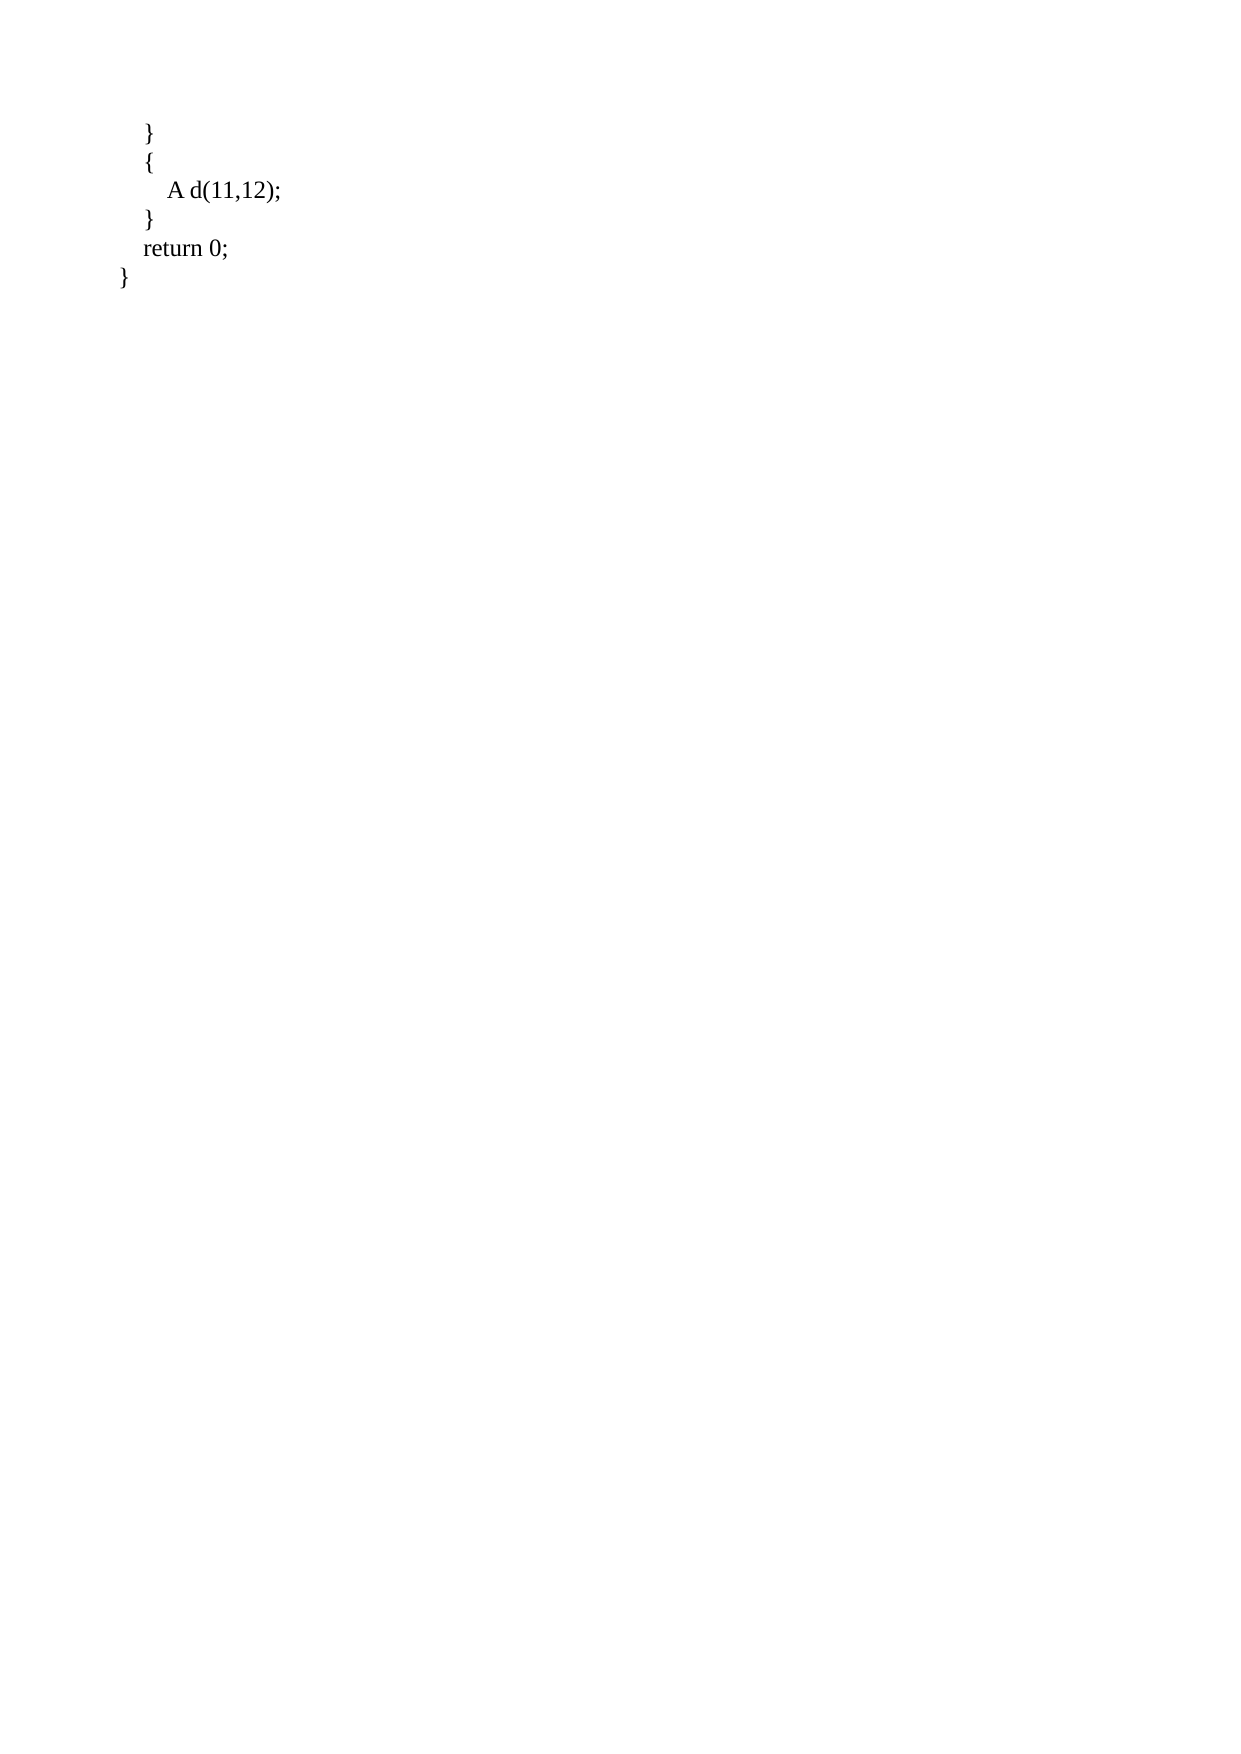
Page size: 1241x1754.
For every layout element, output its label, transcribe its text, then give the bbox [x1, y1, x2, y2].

text A d(11,12); [118, 176, 1122, 204]
text } [118, 118, 1122, 147]
text } [118, 204, 1122, 233]
text } [118, 262, 1122, 291]
text { [118, 147, 1122, 176]
text return 0; [118, 233, 1122, 262]
